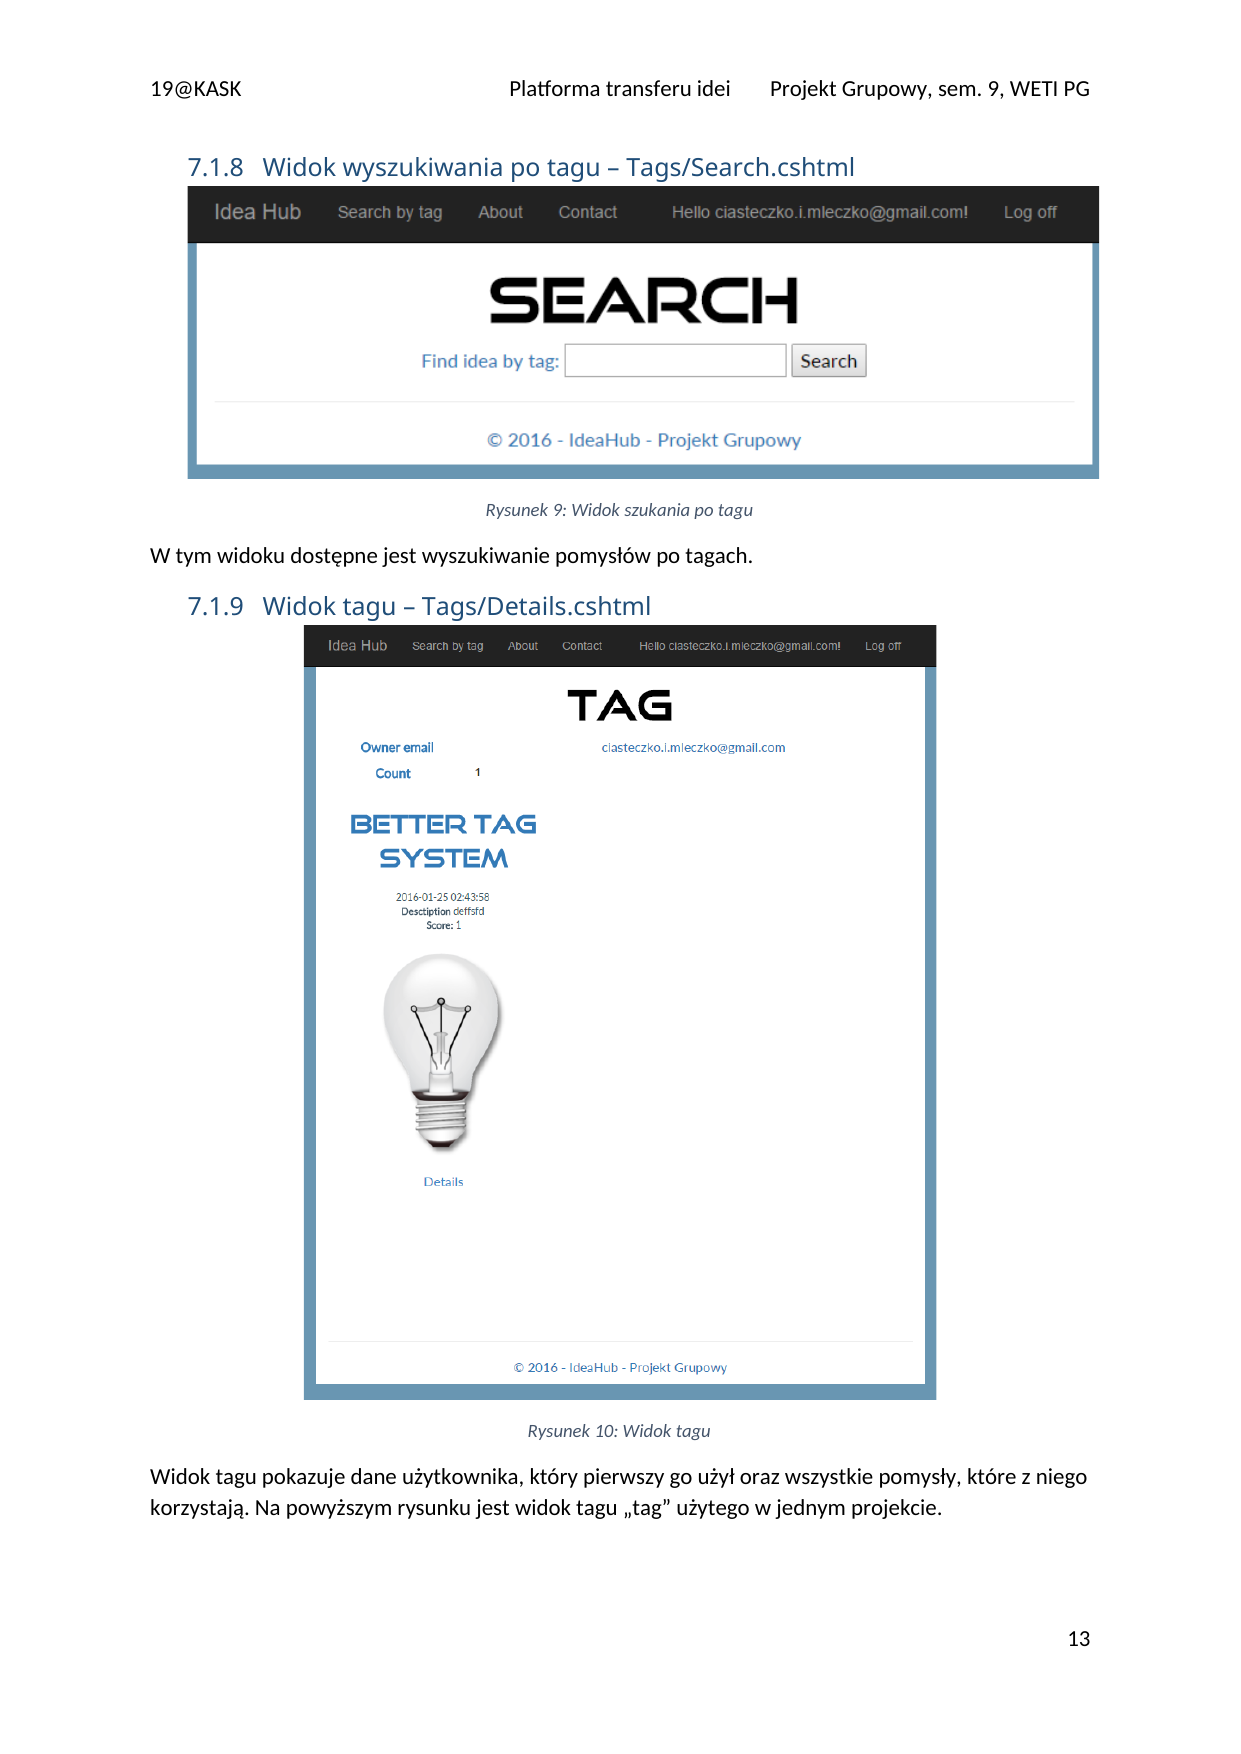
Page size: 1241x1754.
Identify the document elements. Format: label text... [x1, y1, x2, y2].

picture [303, 625, 937, 1400]
subtitle Widok tagu – Tags/Details.cshtml [187, 588, 1090, 622]
text W tym widoku dostępne jest wyszukiwanie pomysłów po tagach. [150, 541, 1090, 569]
picture [187, 186, 1100, 479]
subtitle Widok wyszukiwania po tagu – Tags/Search.cshtml [187, 150, 1090, 184]
text Widok tagu pokazuje dane użytkownika, który pierwszy go użył oraz wszystkie pomysły, które z niego korzystają. Na powyższym rysunku jest widok tagu „tag” użytego w jednym projekcie. [150, 1462, 1090, 1521]
